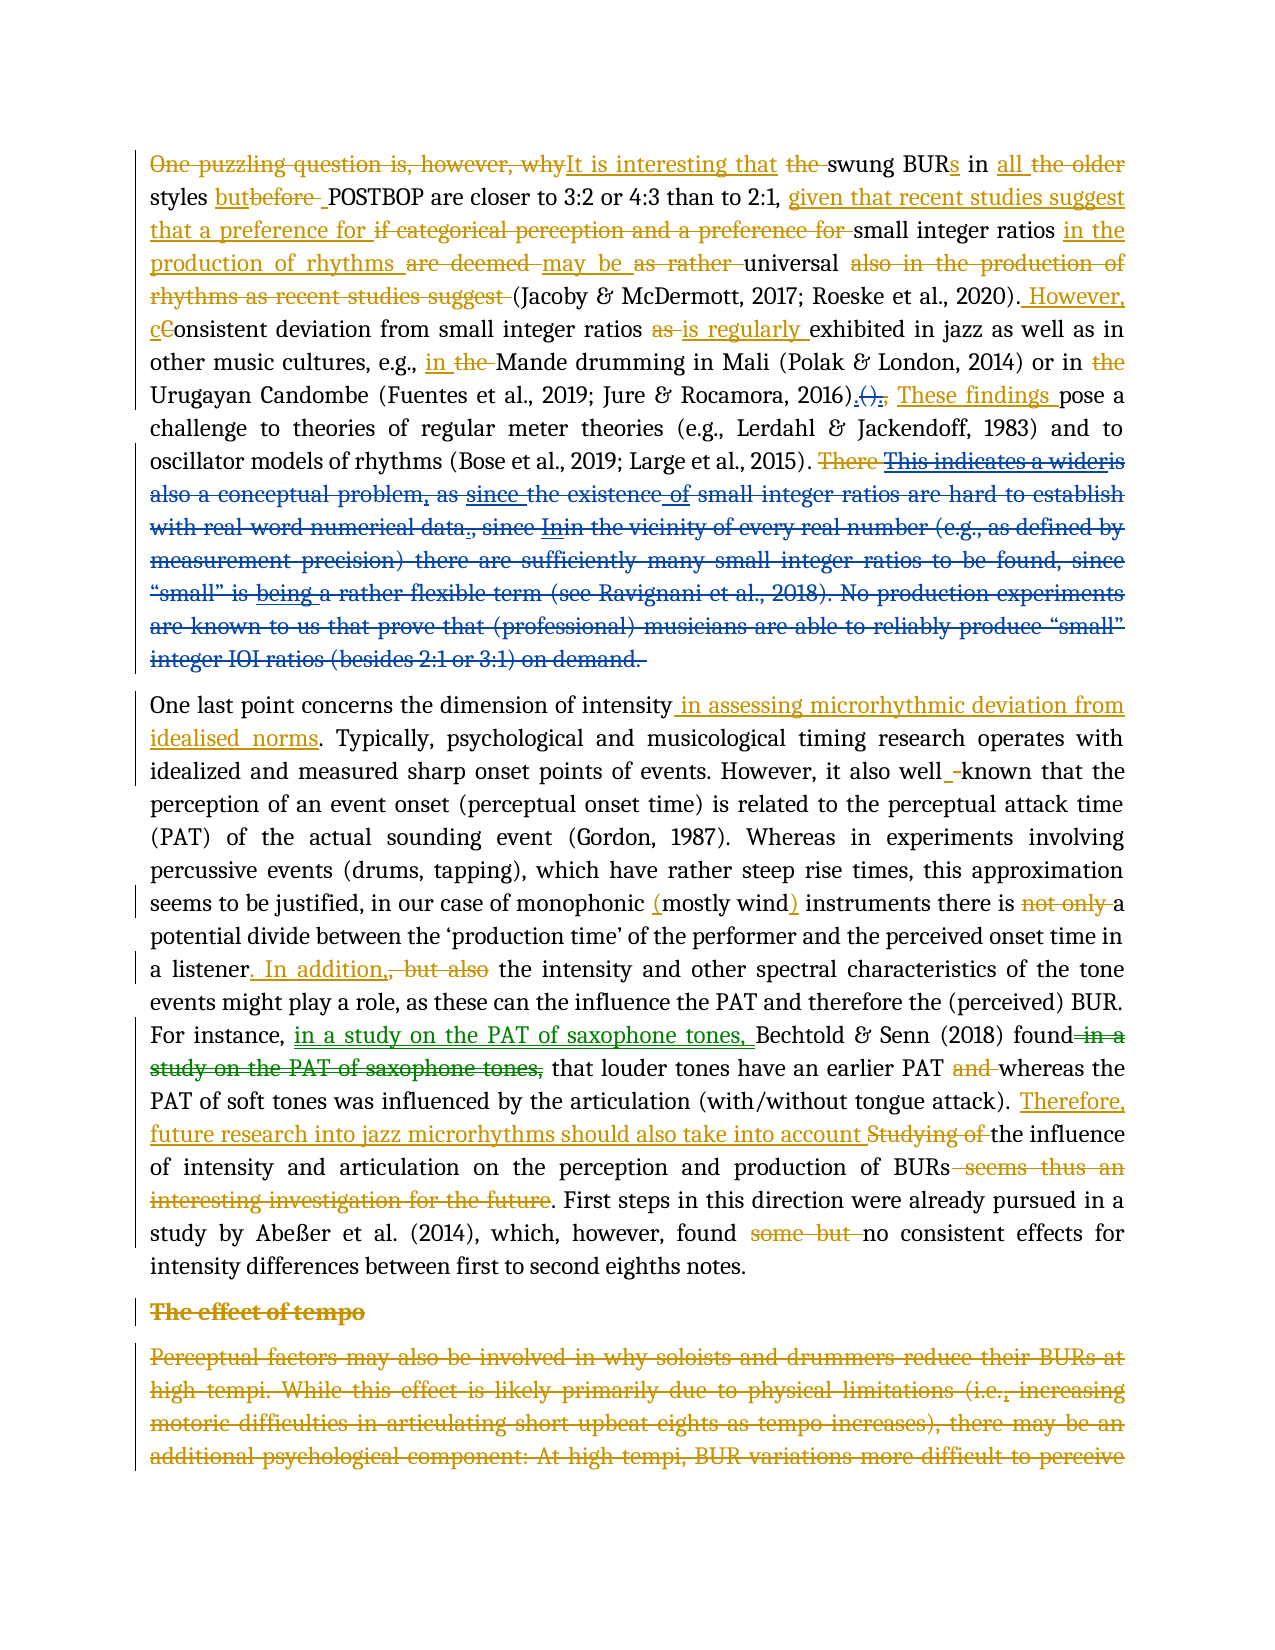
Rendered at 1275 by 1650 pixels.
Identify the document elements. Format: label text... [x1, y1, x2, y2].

text swung BUR in styles POSTBOP are closer to 3:2 or 4:3 than to 2:1, small integer ratios universal (Jacoby & McDermott, 2017; Roeske et al., 2020). onsistent deviation from small integer ratios exhibited in jazz as well as in other music cultures, e.g., Mande drumming in Mali (Polak & London, 2014) or in Urugayan Candombe (Fuentes et al., 2019; Jure & Rocamora, 2016) pose a challenge to theories of regular meter theories (e.g., Lerdahl & Jackendoff, 1983) and to oscillator models of rhythms (Bose et al., 2019; Large et al., 2015). [150, 629, 1125, 674]
text One last point concerns the dimension of intensity. Typically, psychological and musicological timing research operates with idealized and measured sharp onset points of events. However, it also wellknown that the perception of an event onset (perceptual onset time) is related to the perceptual attack time (PAT) of the actual sounding event (Gordon, 1987). Whereas in experiments involving percussive events (drums, tapping), which have rather steep rise times, this approximation seems to be justified, in our case of monophonic mostly wind instruments there is a potential divide between the ‘production time’ of the performer and the perceived onset time in a listener the intensity and other spectral characteristics of the tone events might play a role, as these can the influence the PAT and therefore the (perceived) BUR. For instance, Bechtold & Senn (2018) found that louder tones have an earlier PAT whereas the PAT of soft tones was influenced by the articulation (with/without tongue attack). the influence of intensity and articulation on the perception and production of BURs. First steps in this direction were already pursued in a study by Abeßer et al. (2014), which, however, found no consistent effects for intensity differences between first to second eighths notes. [150, 691, 1125, 1281]
text swung BUR in styles POSTBOP are closer to 3:2 or 4:3 than to 2:1, small integer ratios universal (Jacoby & McDermott, 2017; Roeske et al., 2020). onsistent deviation from small integer ratios exhibited in jazz as well as in other music cultures, e.g., Mande drumming in Mali (Polak & London, 2014) or in Urugayan Candombe (Fuentes et al., 2019; Jure & Rocamora, 2016) pose a challenge to theories of regular meter theories (e.g., Lerdahl & Jackendoff, 1983) and to oscillator models of rhythms (Bose et al., 2019; Large et al., 2015). [150, 150, 1125, 495]
